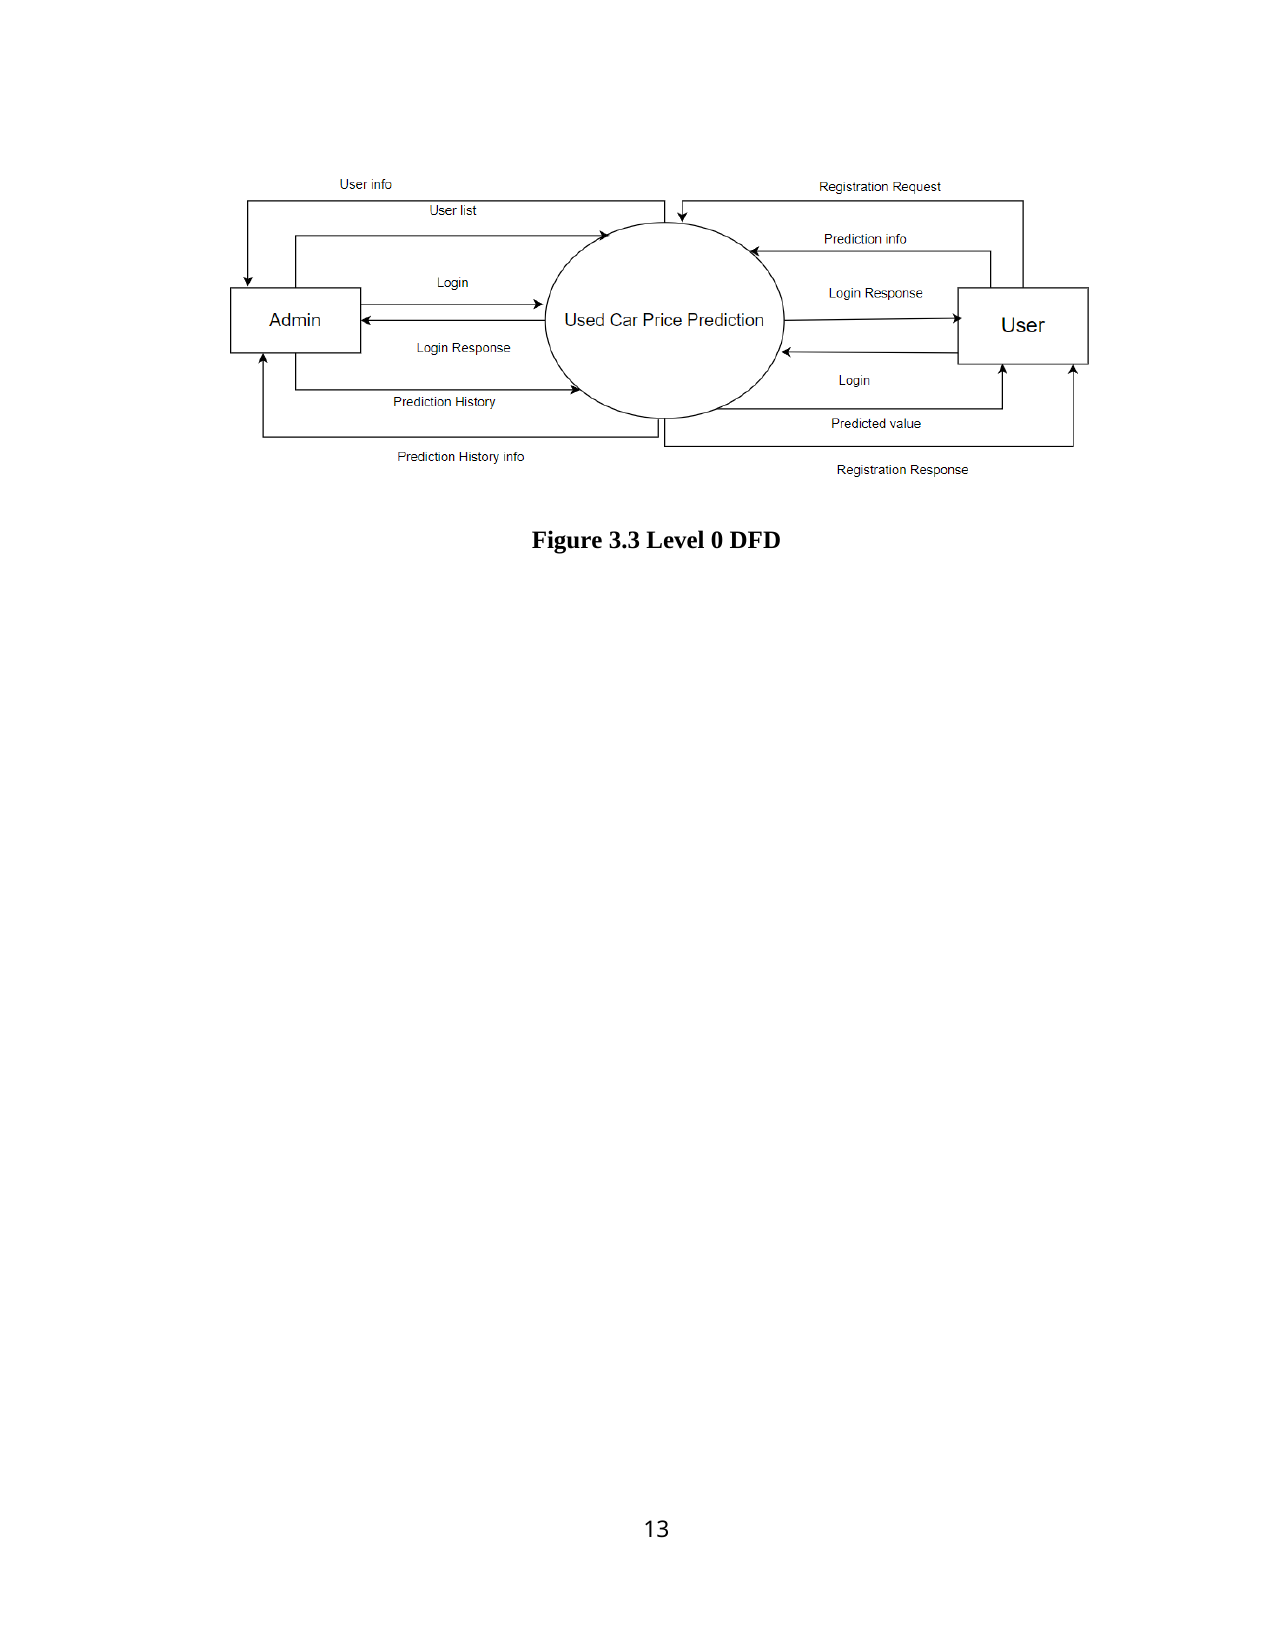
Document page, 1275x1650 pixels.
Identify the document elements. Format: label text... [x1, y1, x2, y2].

picture [187, 150, 1125, 500]
text Figure 3.3 Level 0 DFD [187, 525, 1125, 553]
